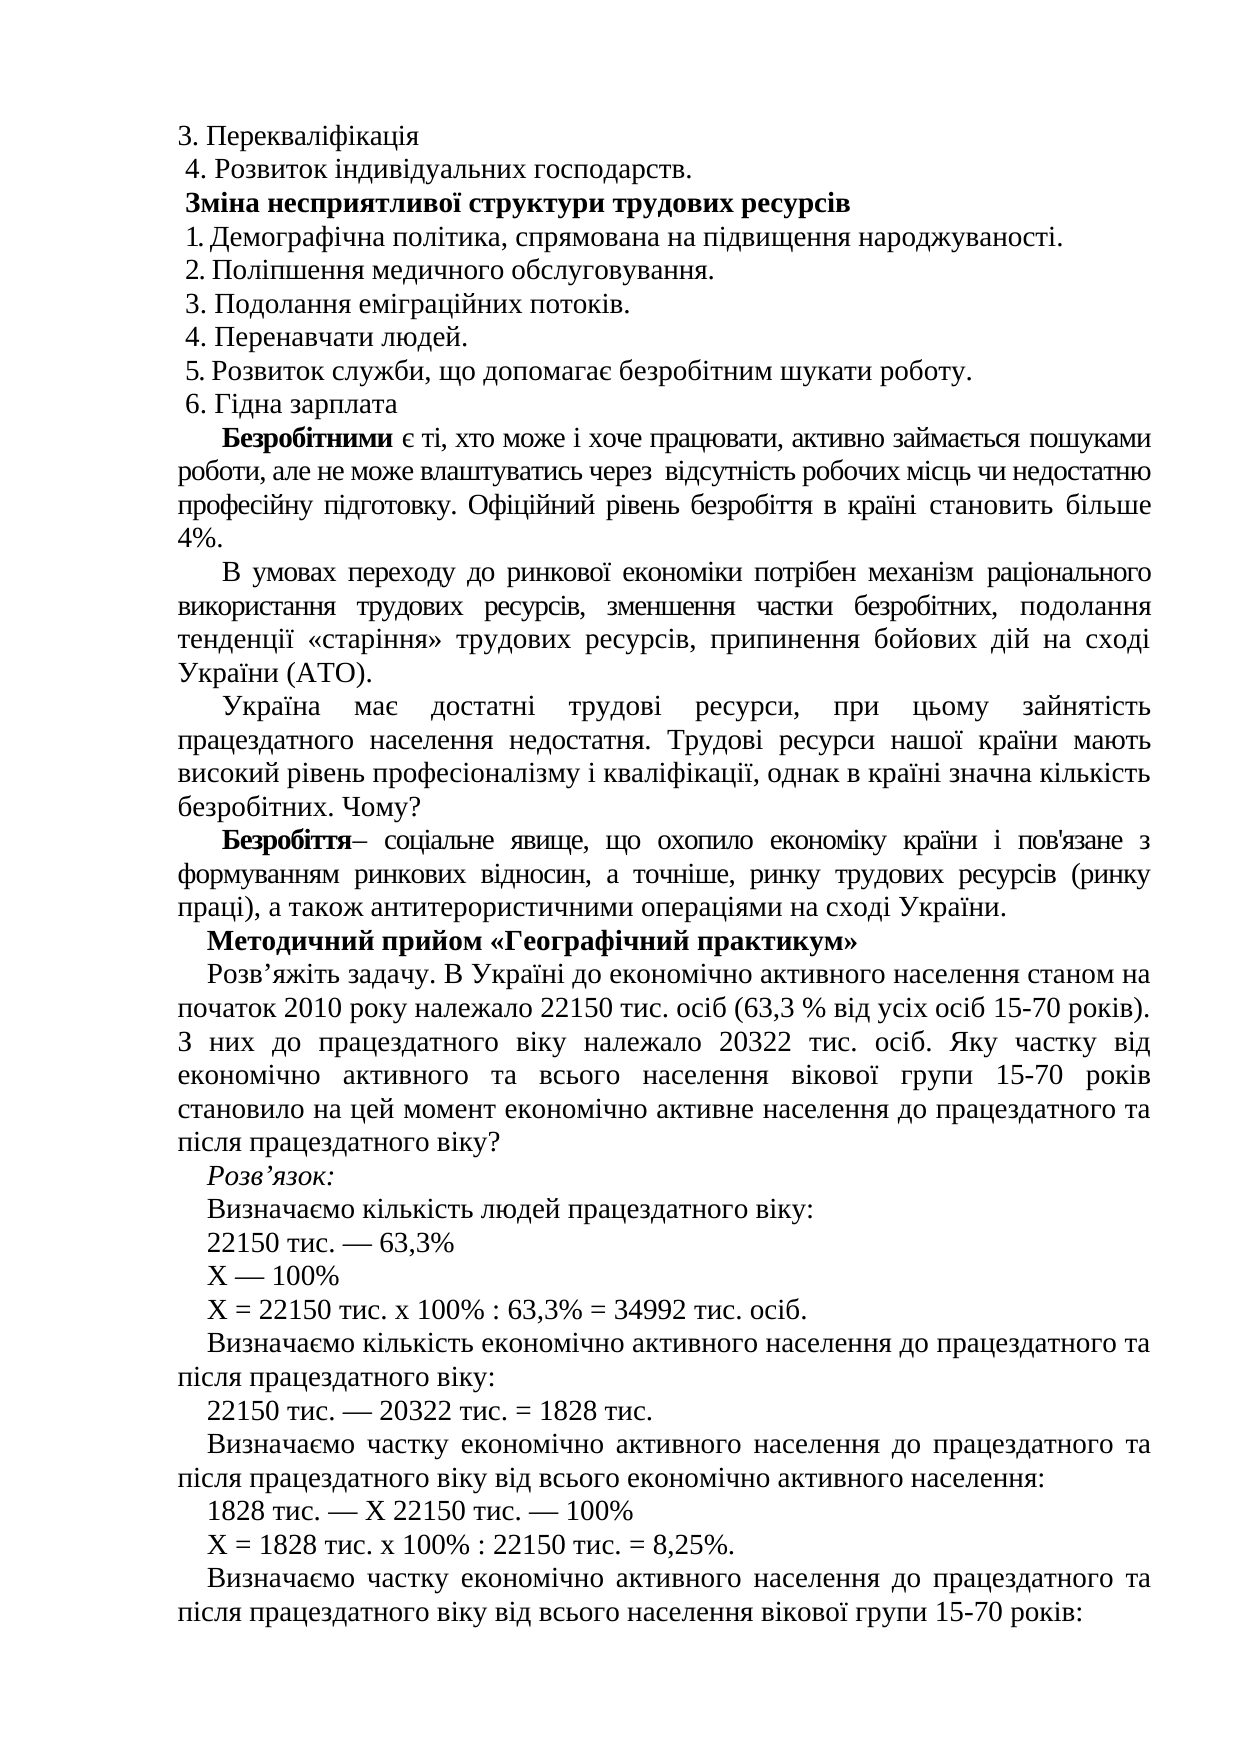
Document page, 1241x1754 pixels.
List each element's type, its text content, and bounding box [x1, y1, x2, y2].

text Визначаємо кількість економічно активного населення до працездатного та після працездатного віку: [177, 1326, 1152, 1393]
text Розв’язок: [177, 1158, 1152, 1191]
text Визначаємо частку економічно активного населення до працездатного та після працездатного віку від всього населення вікової групи 15-70 років: [177, 1560, 1152, 1627]
text Безробіття– соціальне явище, що охопило економіку країни і пов'язане з формуванням ринкових відносин, а точніше, ринку трудових ресурсів (ринку праці), а також антитерористичними операціями на сході України. [177, 822, 1152, 923]
text Зміна несприятливої структури трудових ресурсів [177, 185, 1152, 219]
text Методичний прийом «Географічний практикум» [177, 923, 1152, 957]
text 4. Розвиток індивідуальних господарств. [177, 152, 1152, 185]
text 22150 тис. — 20322 тис. = 1828 тис. [177, 1393, 1152, 1426]
text 22150 тис. — 63,3% [177, 1225, 1152, 1258]
text В умовах переходу до ринкової економіки потрібен механізм раціонального використання трудових ресурсів, зменшення частки безробітних, подолання тенденції «старіння» трудових ресурсів, припинення бойових дій на сході України (АТО). [177, 554, 1152, 688]
text Визначаємо кількість людей працездатного віку: [177, 1191, 1152, 1225]
text Безробітними є ті, хто може і хоче працювати, активно займається пошуками роботи, але не може влаштуватись через відсутність робочих місць чи недостатню професійну підготовку. Офіційний рівень безробіття в країні становить більше 4%. [177, 420, 1152, 554]
text 6. Гідна зарплата [177, 386, 1152, 420]
text 5. Розвиток служби, що допомагає безробітним шукати роботу. [177, 353, 1152, 386]
text 1828 тис. — X 22150 тис. — 100% [177, 1493, 1152, 1527]
text 4. Перенавчати людей. [177, 319, 1152, 353]
text X = 22150 тис. х 100% : 63,3% = 34992 тис. осіб. [177, 1292, 1152, 1326]
text 2. Поліпшення медичного обслуговування. [177, 252, 1152, 286]
text 3. Перекваліфікація [177, 118, 1152, 152]
text X = 1828 тис. х 100% : 22150 тис. = 8,25%. [177, 1527, 1152, 1560]
text X — 100% [177, 1258, 1152, 1292]
text 1. Демографічна політика, спрямована на підвищення народжуваності. [177, 219, 1152, 252]
text Україна має достатні трудові ресурси, при цьому зайнятість працездатного населення недостатня. Трудові ресурси нашої країни мають високий рівень професіоналізму і кваліфікації, однак в країні значна кількість безробітних. Чому? [177, 688, 1152, 822]
text Розв’яжіть задачу. В Україні до економічно активного населення станом на початок 2010 року належало 22150 тис. осіб (63,3 % від усіх осіб 15-70 років). З них до працездатного віку належало 20322 тис. осіб. Яку частку від економічно активного та всього населення вікової групи 15-70 років становило на цей момент економічно активне населення до працездатного та після працездатного віку? [177, 957, 1152, 1158]
text Визначаємо частку економічно активного населення до працездатного та після працездатного віку від всього економічно активного населення: [177, 1426, 1152, 1493]
text 3. Подолання еміграційних потоків. [177, 286, 1152, 319]
